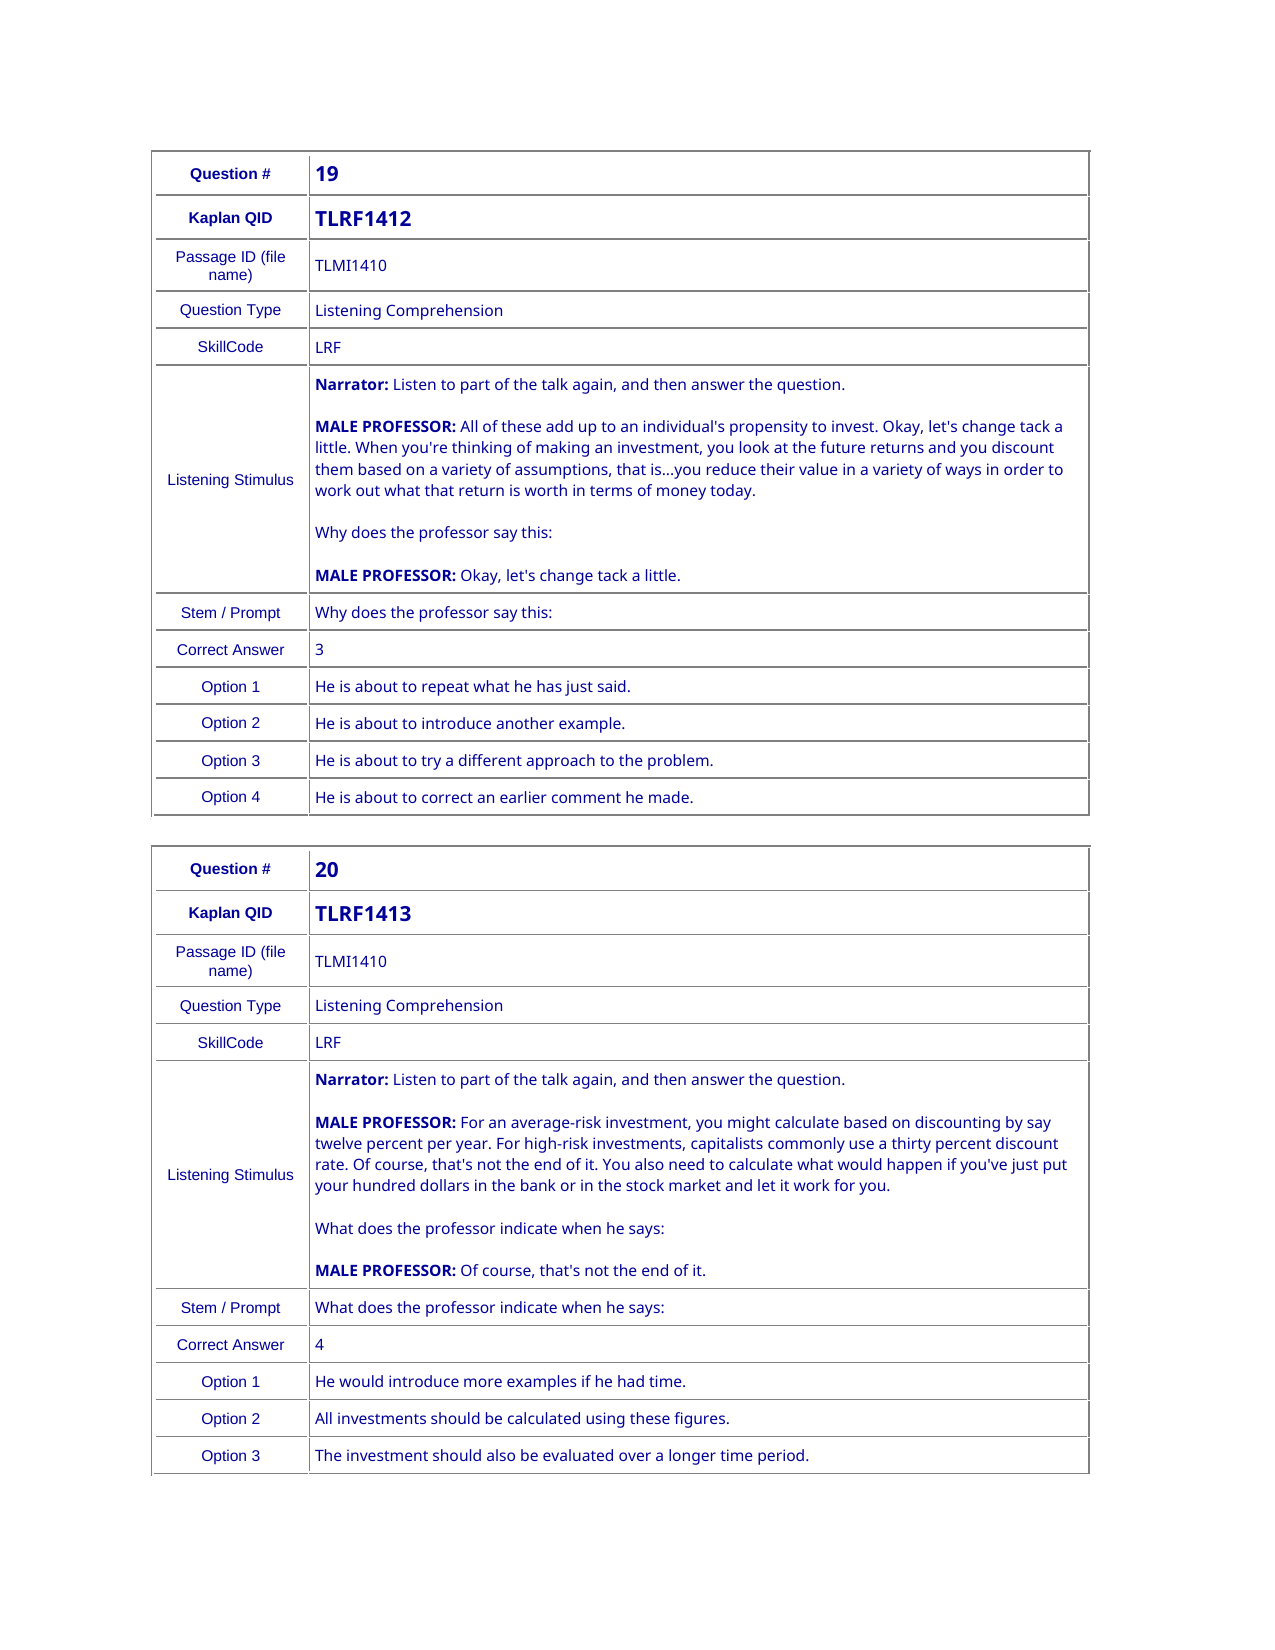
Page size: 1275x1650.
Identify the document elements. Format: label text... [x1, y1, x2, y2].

table_cell TLMI1410 [310, 238, 1089, 290]
table_cell Option 2 [152, 1399, 308, 1436]
table_cell He is about to correct an earlier comment he made. [309, 777, 1089, 814]
table_cell He would introduce more examples if he had time. [309, 1362, 1090, 1399]
table_cell Option 2 [154, 703, 307, 740]
table_cell Listening Stimulus [154, 1060, 307, 1288]
table_cell Question Type [152, 986, 308, 1022]
table_cell Option 3 [154, 740, 307, 777]
table_cell Option 3 [152, 1436, 308, 1473]
table_cell Listening Comprehension [309, 986, 1090, 1022]
table_cell Narrator: Listen to part of the talk again, and then answer the question. MALE PROFESSOR: All of these add up to an individual's propensity to invest. Okay, let's change tack a little. When you're thinking of making an investment, you look at the future returns and you discount them based on a variety of assumptions, that is...you reduce their value in a variety of ways in order to work out what that return is worth in terms of money today. Why does the professor say this: MALE PROFESSOR: Okay, let's change tack a little. [310, 364, 1089, 592]
table_cell Passage ID (file name) [154, 238, 307, 290]
table_cell Option 4 [154, 777, 308, 814]
table_cell Option 1 [152, 1362, 308, 1399]
table_header 20 [309, 849, 1088, 889]
table_cell Kaplan QID [154, 194, 307, 238]
table_cell Stem / Prompt [152, 1288, 308, 1325]
table_cell Passage ID (file name) [152, 934, 308, 986]
table_cell All investments should be calculated using these figures. [309, 1399, 1090, 1436]
table_cell SkillCode [154, 327, 307, 364]
table_cell Kaplan QID [154, 890, 307, 934]
table_cell He is about to repeat what he has just said. [310, 666, 1089, 703]
table_cell SkillCode [154, 1023, 307, 1059]
table_cell TLRF1412 [310, 194, 1089, 238]
table_cell The investment should also be evaluated over a longer time period. [309, 1436, 1090, 1473]
table_cell What does the professor indicate when he says: [309, 1288, 1090, 1325]
table_cell Listening Comprehension [310, 290, 1089, 327]
table_cell He is about to try a different approach to the problem. [310, 740, 1089, 777]
table_cell Listening Stimulus [154, 364, 307, 592]
table_cell TLRF1413 [310, 890, 1089, 934]
table_cell Narrator: Listen to part of the talk again, and then answer the question. MALE PROFESSOR: For an average-risk investment, you might calculate based on discounting by say twelve percent per year. For high-risk investments, capitalists commonly use a thirty percent discount rate. Of course, that's not the end of it. You also need to calculate what would happen if you've just put your hundred dollars in the bank or in the stock market and let it work for you. What does the professor indicate when he says: MALE PROFESSOR: Of course, that's not the end of it. [310, 1060, 1089, 1288]
table_cell Correct Answer [154, 629, 307, 666]
table_cell Question Type [154, 290, 307, 327]
table_header 19 [309, 153, 1088, 194]
table_header Question # [154, 153, 308, 194]
table_cell Why does the professor say this: [310, 592, 1089, 629]
table_cell TLMI1410 [309, 934, 1090, 986]
table_cell 3 [310, 629, 1089, 666]
table_cell LRF [310, 327, 1088, 364]
table_cell He is about to introduce another example. [310, 703, 1089, 740]
table_cell LRF [310, 1023, 1089, 1059]
table_cell Option 1 [154, 666, 307, 703]
table_cell Correct Answer [152, 1325, 308, 1362]
table_header Question # [154, 849, 308, 889]
table_cell 4 [309, 1325, 1090, 1362]
table_cell Stem / Prompt [154, 592, 307, 629]
